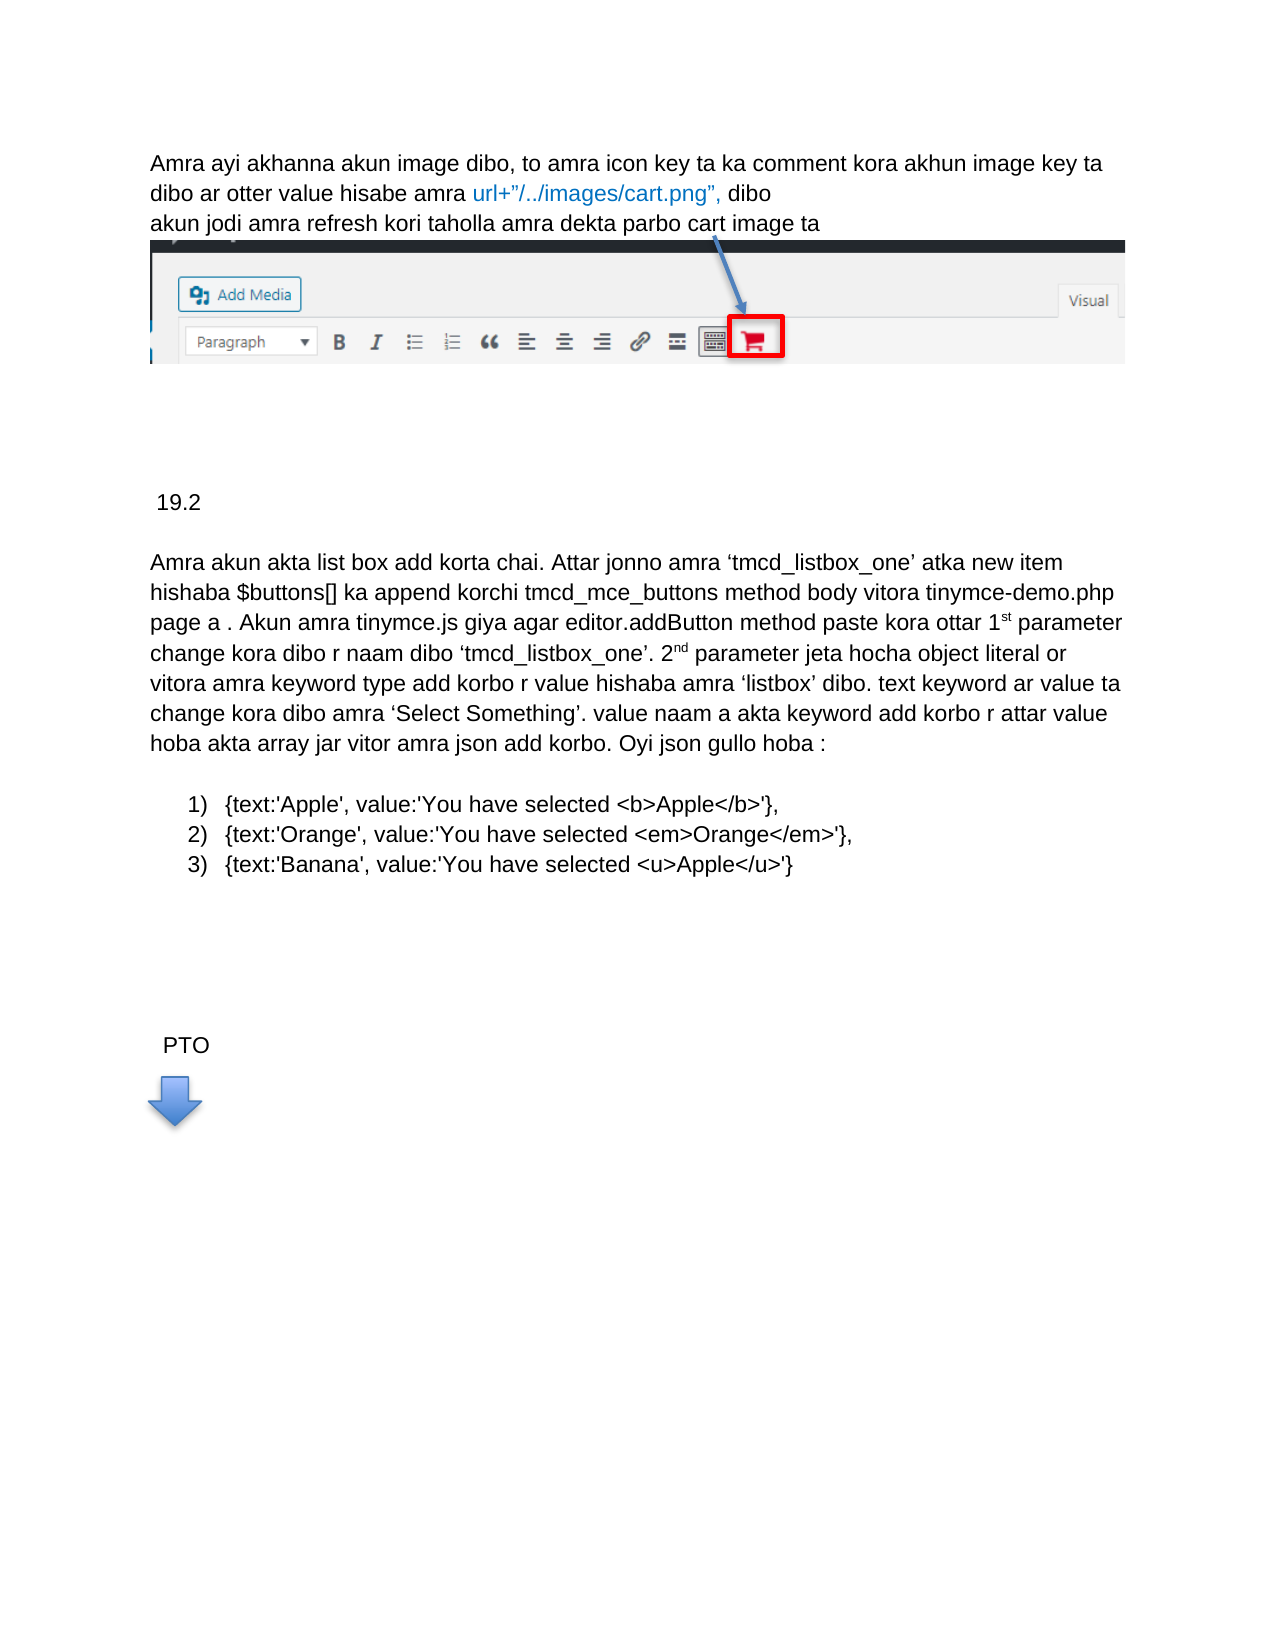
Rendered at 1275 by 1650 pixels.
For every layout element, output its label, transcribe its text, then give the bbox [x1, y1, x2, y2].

list {text:'Banana', value:'You have selected <u>Apple</u>'} [187, 851, 1125, 877]
text PTO [150, 1032, 1125, 1059]
text Amra akun akta list box add korta chai. Attar jonno amra ‘tmcd_listbox_one’ atka new item hishaba $buttons[] ka append korchi tmcd_mce_buttons method body vitora tinymce-demo.php page a . Akun amra tinymce.js giya agar editor.addButton method paste kora ottar 1st parameter change kora dibo r naam dibo ‘tmcd_listbox_one’. 2nd parameter jeta hocha object literal or vitora amra keyword type add korbo r value hishaba amra ‘listbox’ dibo. text keyword ar value ta change kora dibo amra ‘Select Something’. value naam a akta keyword add korbo r attar value hoba akta array jar vitor amra json add korbo. Oyi json gullo hoba : [150, 549, 1125, 757]
list {text:'Orange', value:'You have selected <em>Orange</em>'}, [187, 821, 1125, 847]
text 19.2 [150, 488, 1125, 515]
picture [150, 240, 1125, 364]
text akun jodi amra refresh kori taholla amra dekta parbo cart image ta [150, 210, 1125, 237]
list {text:'Apple', value:'You have selected <b>Apple</b>'}, [187, 791, 1125, 817]
text Amra ayi akhanna akun image dibo, to amra icon key ta ka comment kora akhun image key ta dibo ar otter value hisabe amra url+”/../images/cart.png”, dibo [150, 150, 1125, 207]
picture [732, 319, 780, 353]
